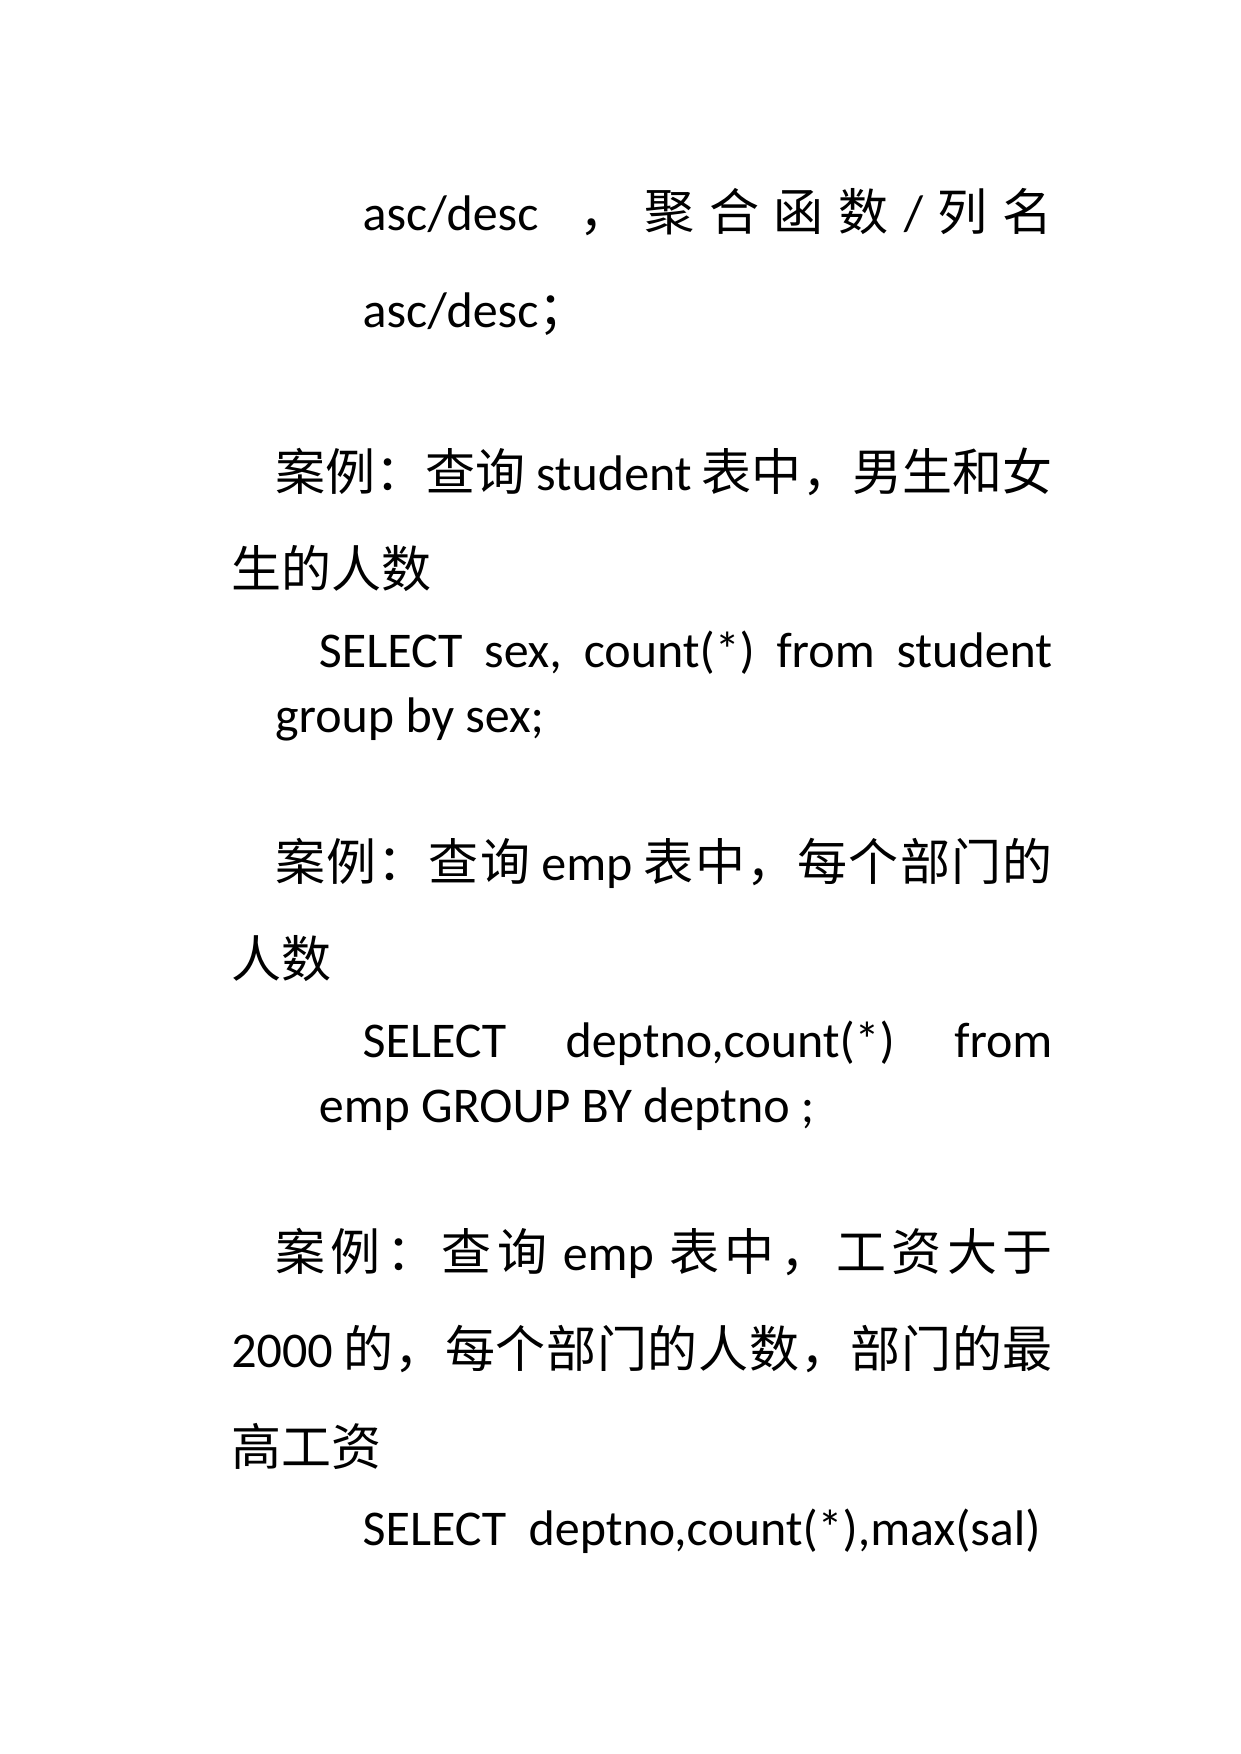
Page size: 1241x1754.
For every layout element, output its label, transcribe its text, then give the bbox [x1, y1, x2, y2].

list SELECT deptno,count(*) from emp GROUP BY deptno ; [319, 1007, 1053, 1137]
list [362, 162, 1053, 357]
list 案例：查询student表中，男生和女生的人数 [231, 422, 1053, 617]
list 案例：查询emp表中，工资大于2000的，每个部门的人数，部门的最高工资 [231, 1202, 1053, 1494]
list 案例：查询emp表中，每个部门的人数 [231, 812, 1053, 1007]
list SELECT sex, count(*) from student group by sex; [275, 617, 1053, 747]
list SELECT deptno,count(*),max(sal) [319, 1494, 1053, 1559]
